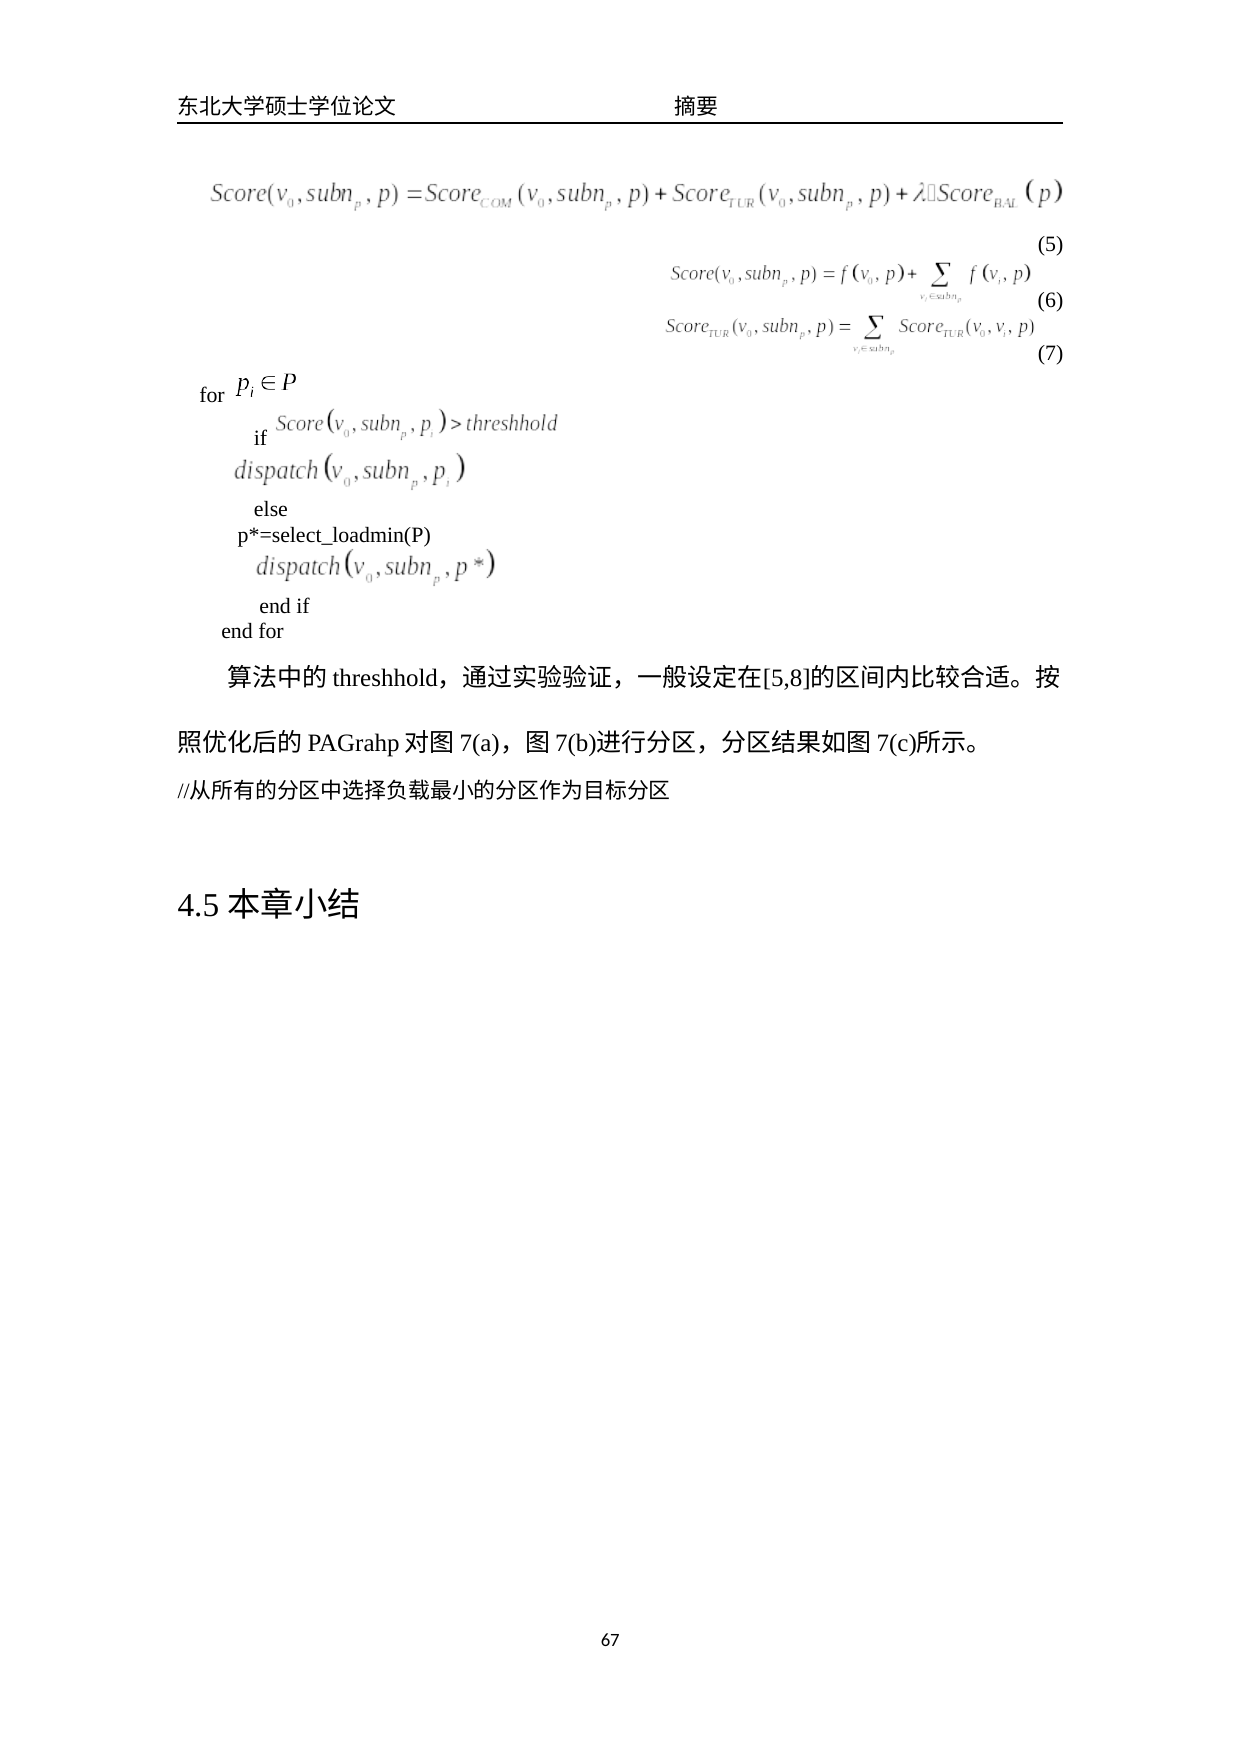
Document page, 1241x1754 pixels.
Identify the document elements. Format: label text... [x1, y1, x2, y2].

text 算法中的threshhold，通过实验验证，一般设定在[5,8]的区间内比较合适。按照优化后的PAGrahp对图7(a)，图7(b)进行分区，分区结果如图7(c)所示。 [177, 643, 1063, 773]
text (5) [177, 162, 1063, 259]
text //从所有的分区中选择负载最小的分区作为目标分区 [177, 773, 1063, 805]
text end for [177, 618, 1063, 643]
text p*=select_loadmin(P) [177, 522, 1063, 547]
subtitle 4.5 本章小结 [177, 870, 1063, 935]
text (6) [177, 259, 1063, 313]
text else [177, 496, 1063, 522]
text if [177, 407, 1063, 451]
text (7) [177, 313, 1063, 365]
text end if [177, 593, 1063, 618]
text for [177, 365, 1063, 407]
